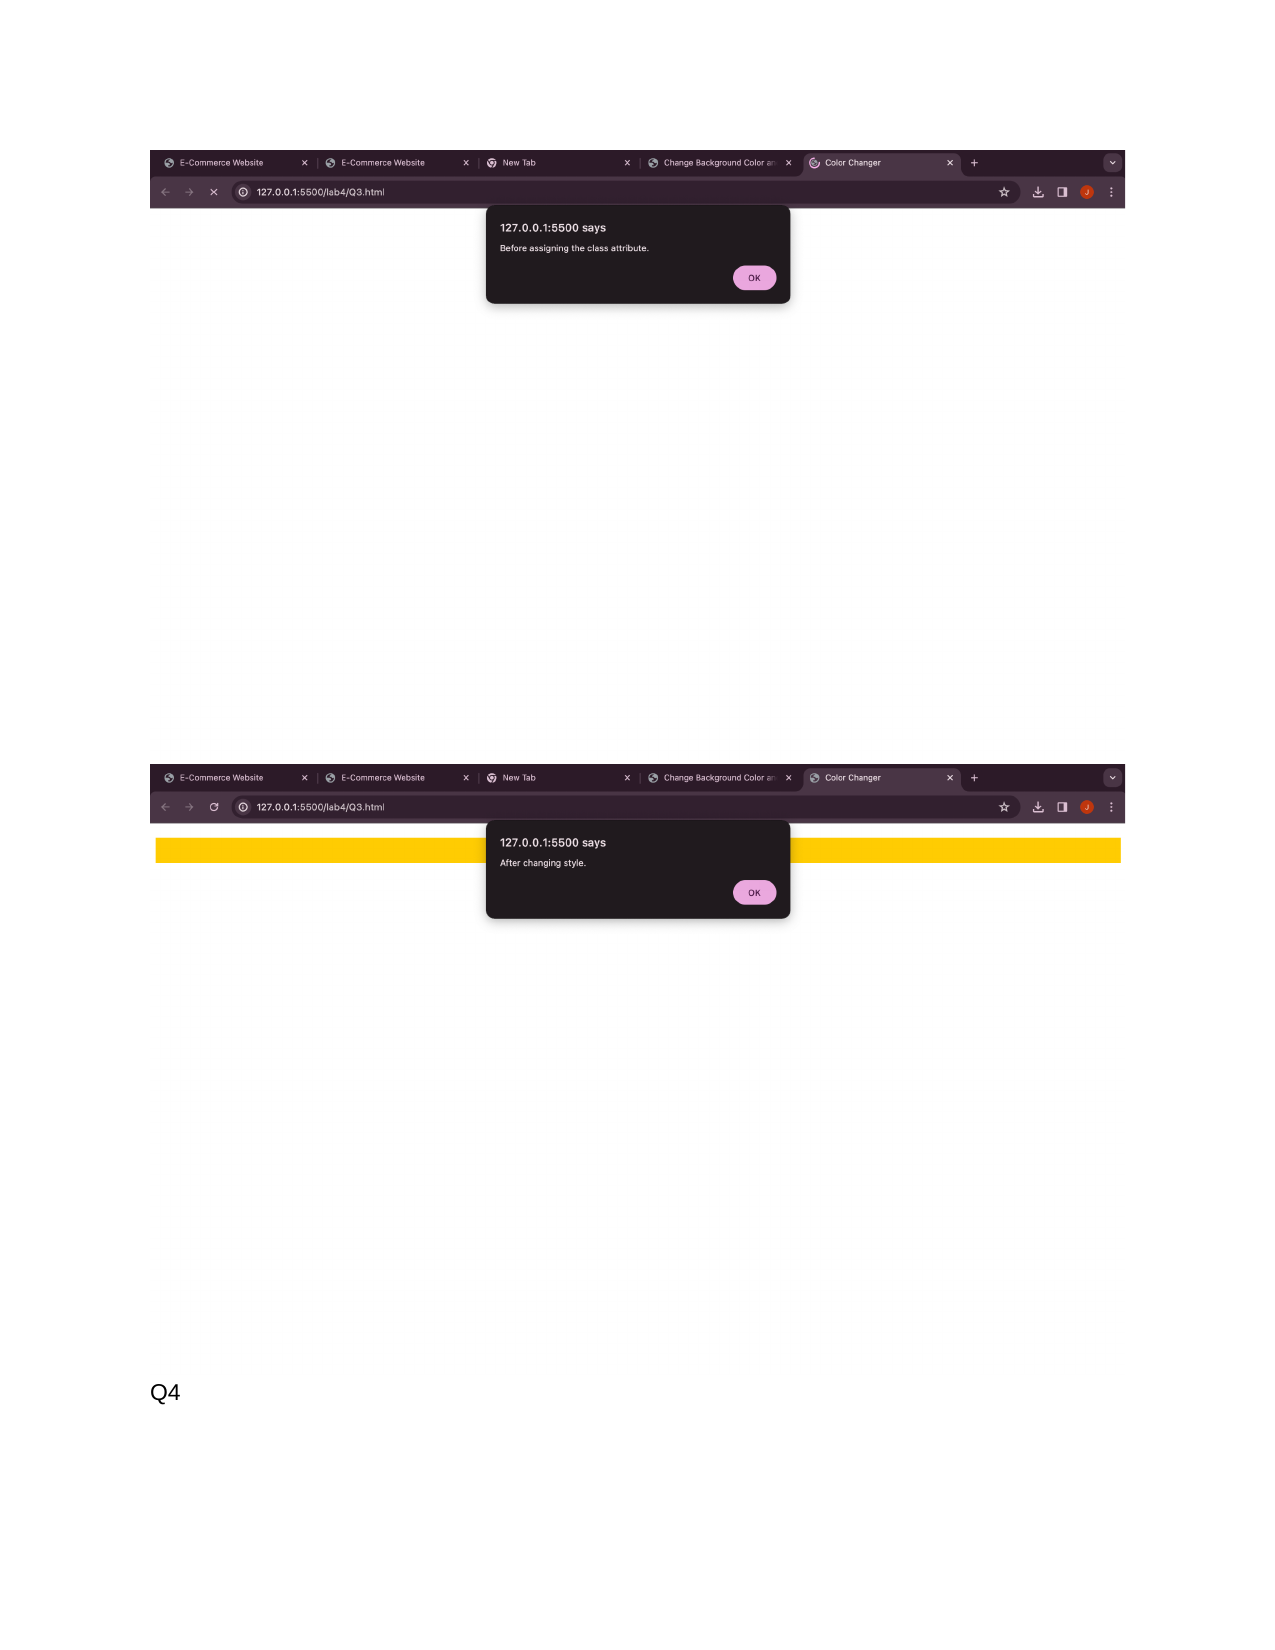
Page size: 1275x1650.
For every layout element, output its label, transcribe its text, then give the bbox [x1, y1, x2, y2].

picture [150, 150, 1125, 761]
text Q4 [150, 1375, 1125, 1405]
picture [150, 764, 1125, 1375]
